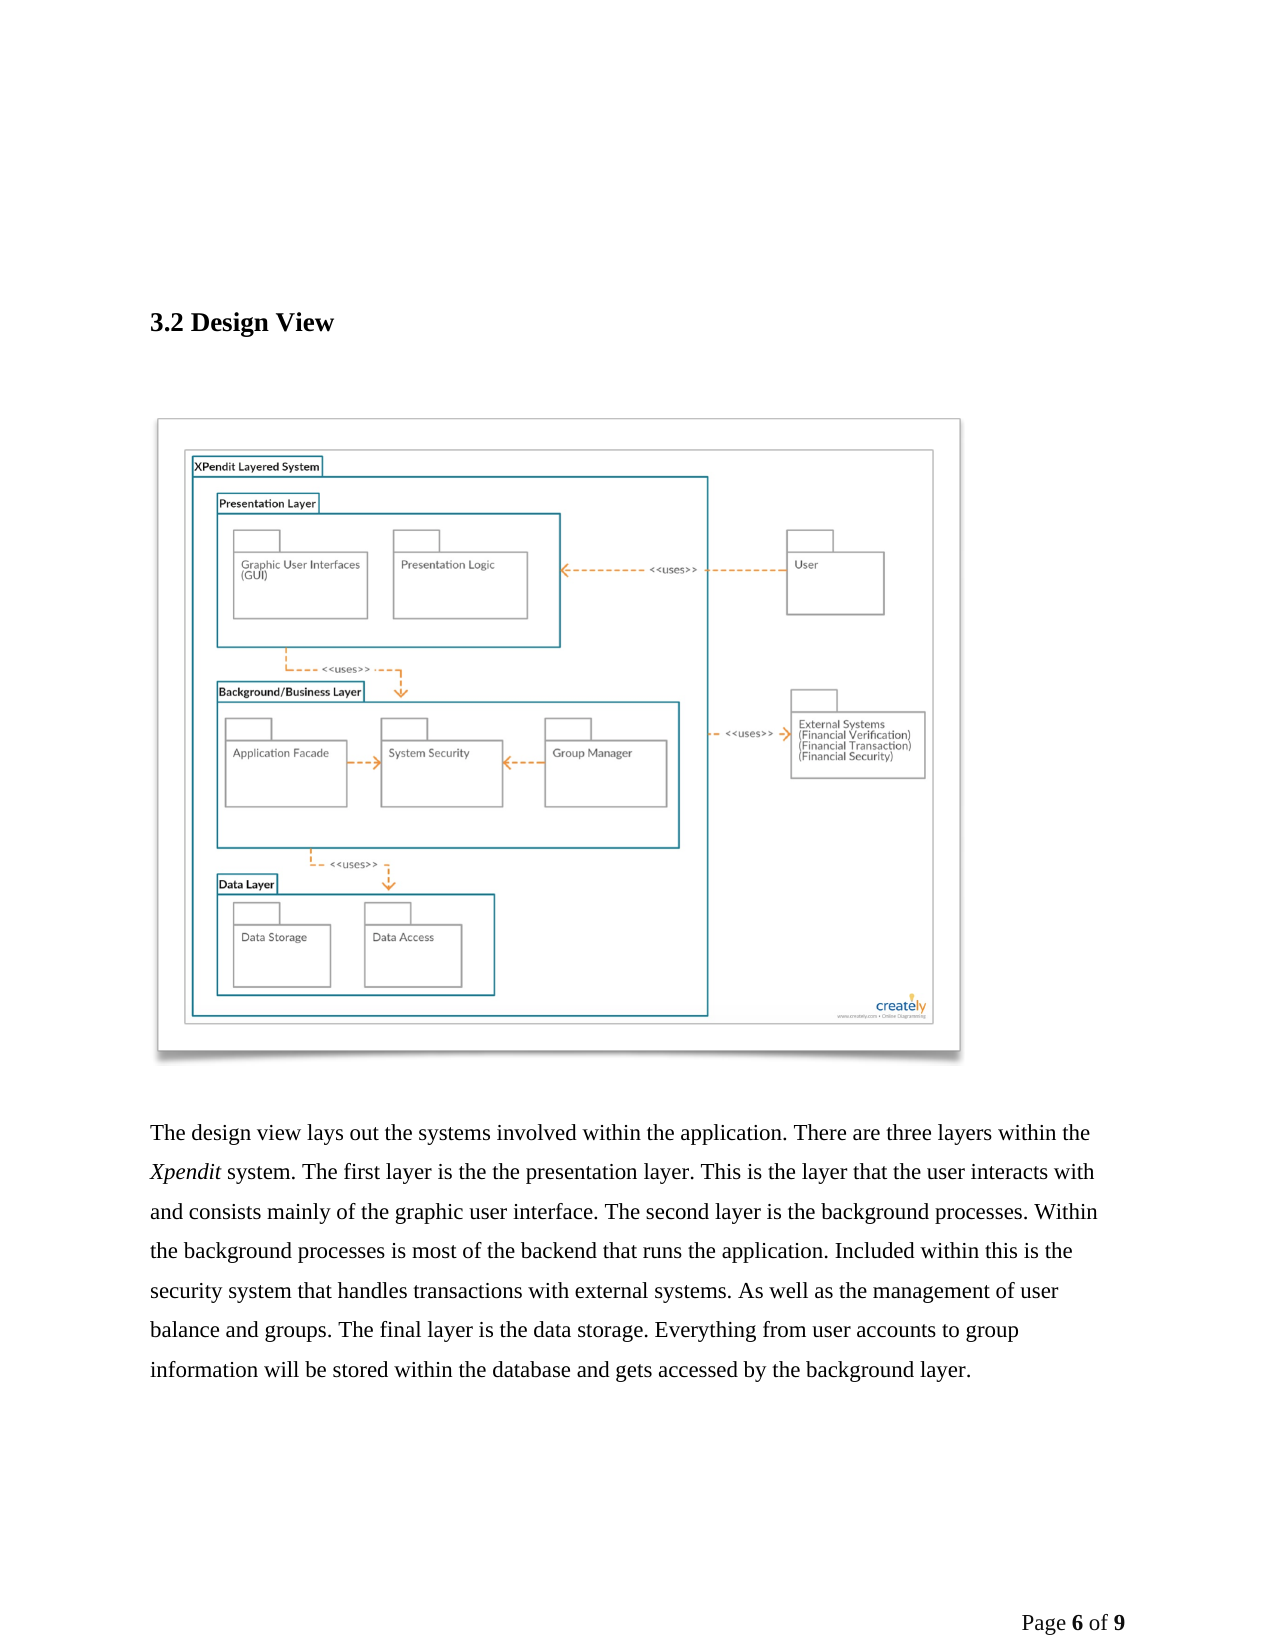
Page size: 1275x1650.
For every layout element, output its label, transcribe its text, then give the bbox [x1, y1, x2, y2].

text The design view lays out the systems involved within the application. There are three layers within the Xpendit system. The first layer is the the presentation layer. This is the layer that the user interacts with and consists mainly of the graphic user interface. The second layer is the background processes. Within the background processes is most of the backend that runs the application. Included within this is the security system that handles transactions with external systems. As well as the management of user balance and groups. The final layer is the data storage. Everything from user accounts to group information will be stored within the database and gets accessed by the background layer. [150, 1119, 1125, 1382]
subtitle 3.2 Design View [150, 306, 1125, 337]
picture [150, 415, 969, 1066]
